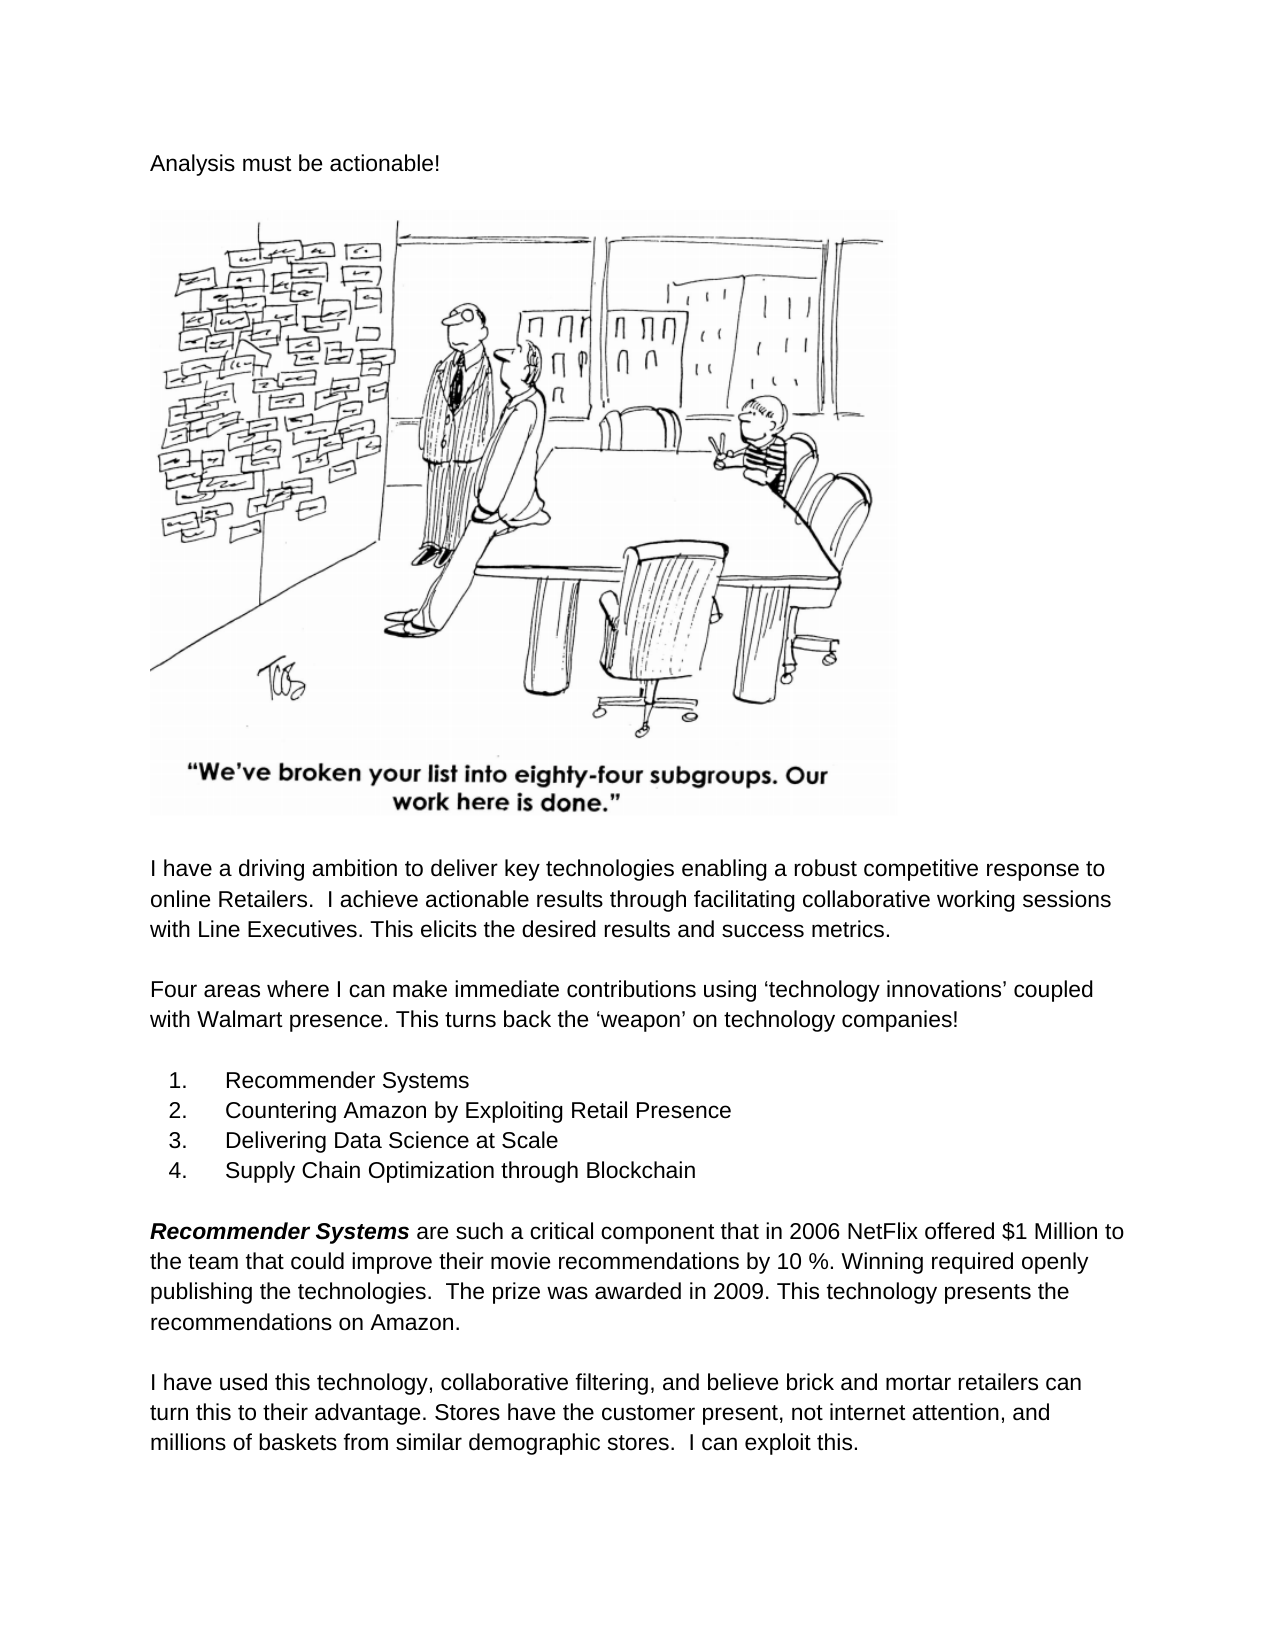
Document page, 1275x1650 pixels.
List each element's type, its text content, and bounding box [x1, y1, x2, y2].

text Analysis must be actionable! [150, 150, 1125, 176]
list Supply Chain Optimization through Blockchain [187, 1157, 1125, 1184]
text I have used this technology, collaborative filtering, and believe brick and mortar retailers can turn this to their advantage. Stores have the customer present, not internet attention, and millions of baskets from similar demographic stores. I can exploit this. [150, 1369, 1125, 1456]
list Delivering Data Science at Scale [187, 1127, 1125, 1153]
text Recommender Systems are such a critical component that in 2006 NetFlix offered $1 Million to the team that could improve their movie recommendations by 10 %. Winning required openly publishing the technologies. The prize was awarded in 2009. This technology presents the recommendations on Amazon. [150, 1218, 1125, 1335]
text Four areas where I can make immediate contributions using ‘technology innovations’ coupled with Walmart presence. This turns back the ‘weapon’ on technology companies! [150, 976, 1125, 1033]
picture [150, 210, 898, 822]
text I have a driving ambition to deliver key technologies enabling a robust competitive response to online Retailers. I achieve actionable results through facilitating collaborative working sessions with Line Executives. This elicits the desired results and success metrics. [150, 855, 1125, 942]
list Recommender Systems [187, 1067, 1125, 1093]
list Countering Amazon by Exploiting Retail Presence [187, 1097, 1125, 1123]
